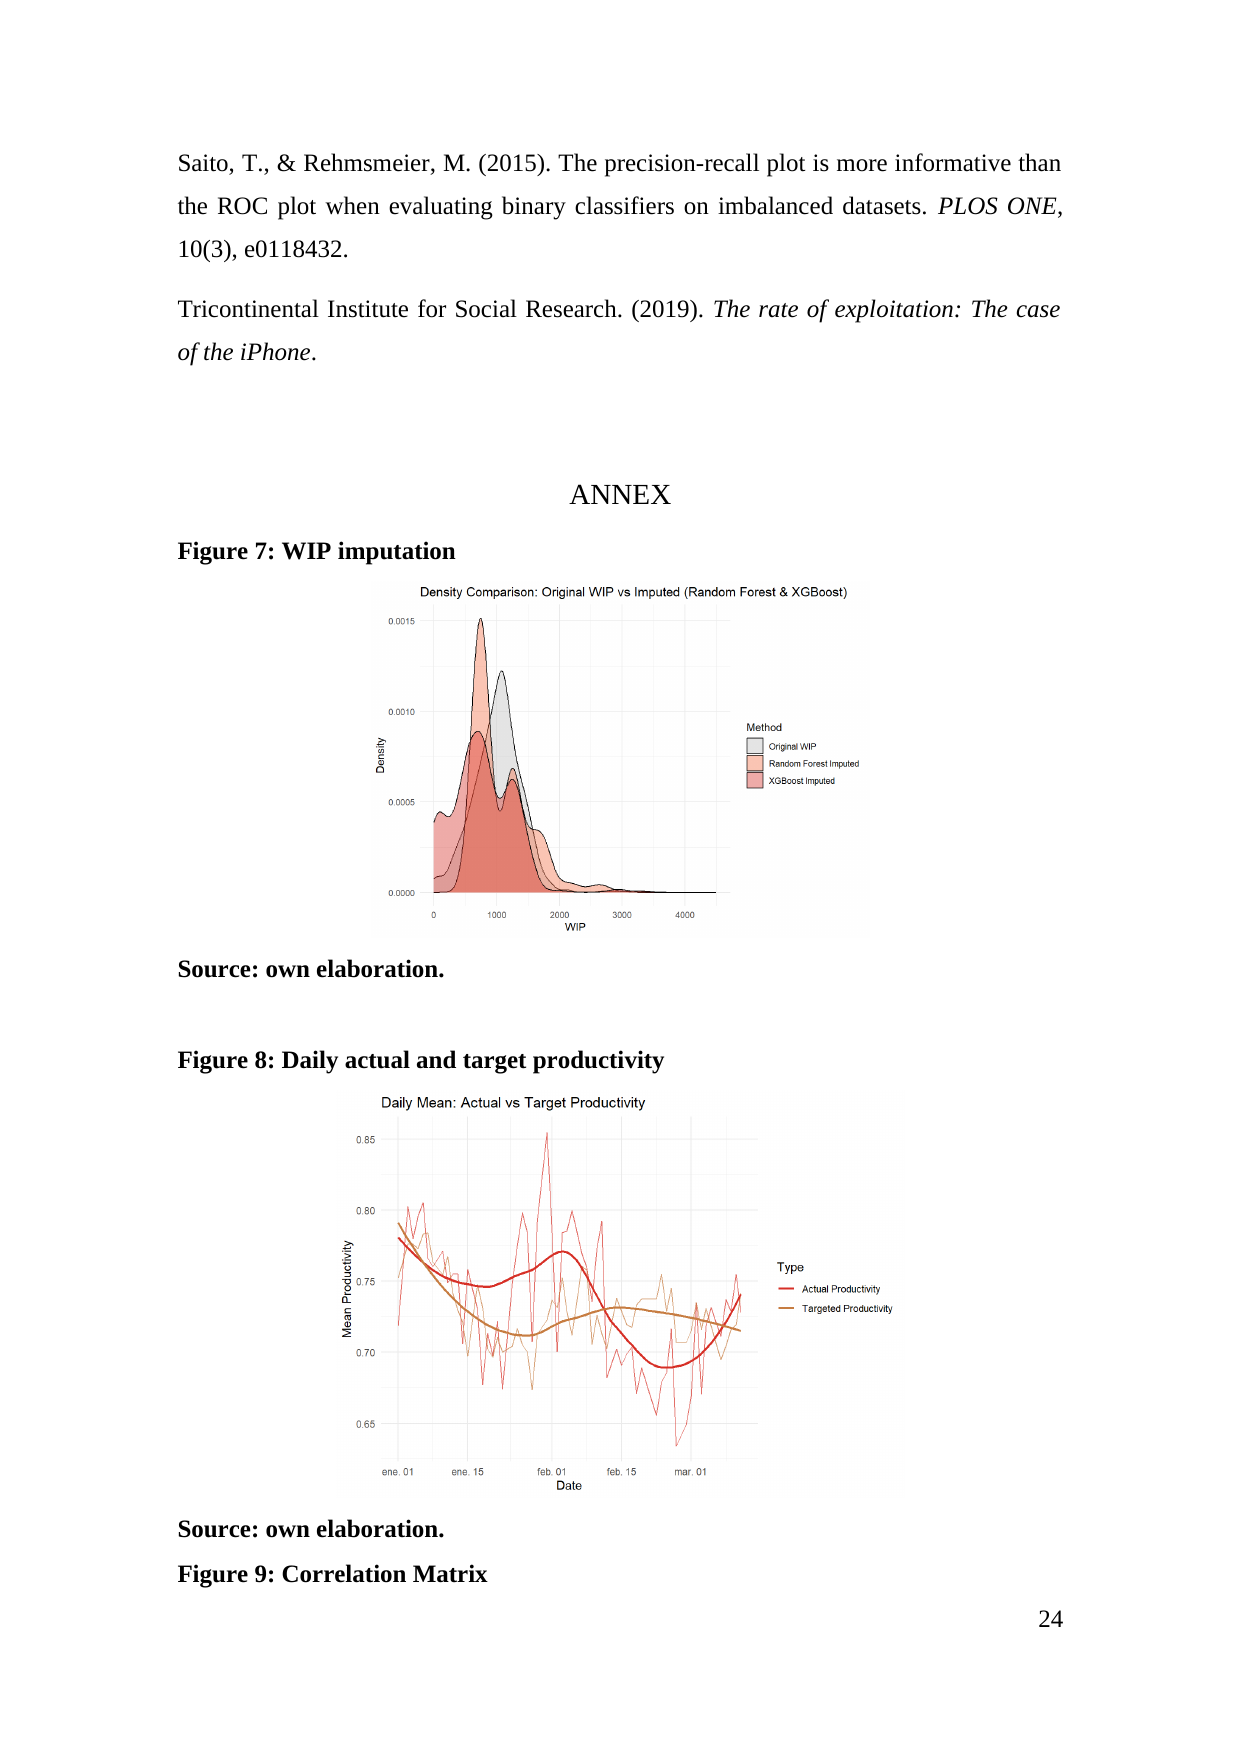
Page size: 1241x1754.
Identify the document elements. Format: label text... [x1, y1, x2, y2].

text Saito, T., & Rehmsmeier, M. (2015). The precision-recall plot is more informative than the ROC plot when evaluating binary classifiers on imbalanced datasets. PLOS ONE, 10(3), e0118432. [177, 148, 1063, 263]
text Figure 9: Correlation Matrix [177, 1559, 1063, 1588]
picture [370, 581, 870, 938]
text Source: own elaboration. [177, 1514, 1063, 1543]
text Figure 8: Daily actual and target productivity [177, 1045, 1063, 1074]
picture [335, 1090, 905, 1498]
text Tricontinental Institute for Social Research. (2019). The rate of exploitation: The case of the iPhone. [177, 294, 1063, 366]
text Figure 7: WIP imputation [177, 536, 1063, 564]
text Source: own elaboration. [177, 954, 1063, 983]
subtitle ANNEX [177, 477, 1063, 511]
